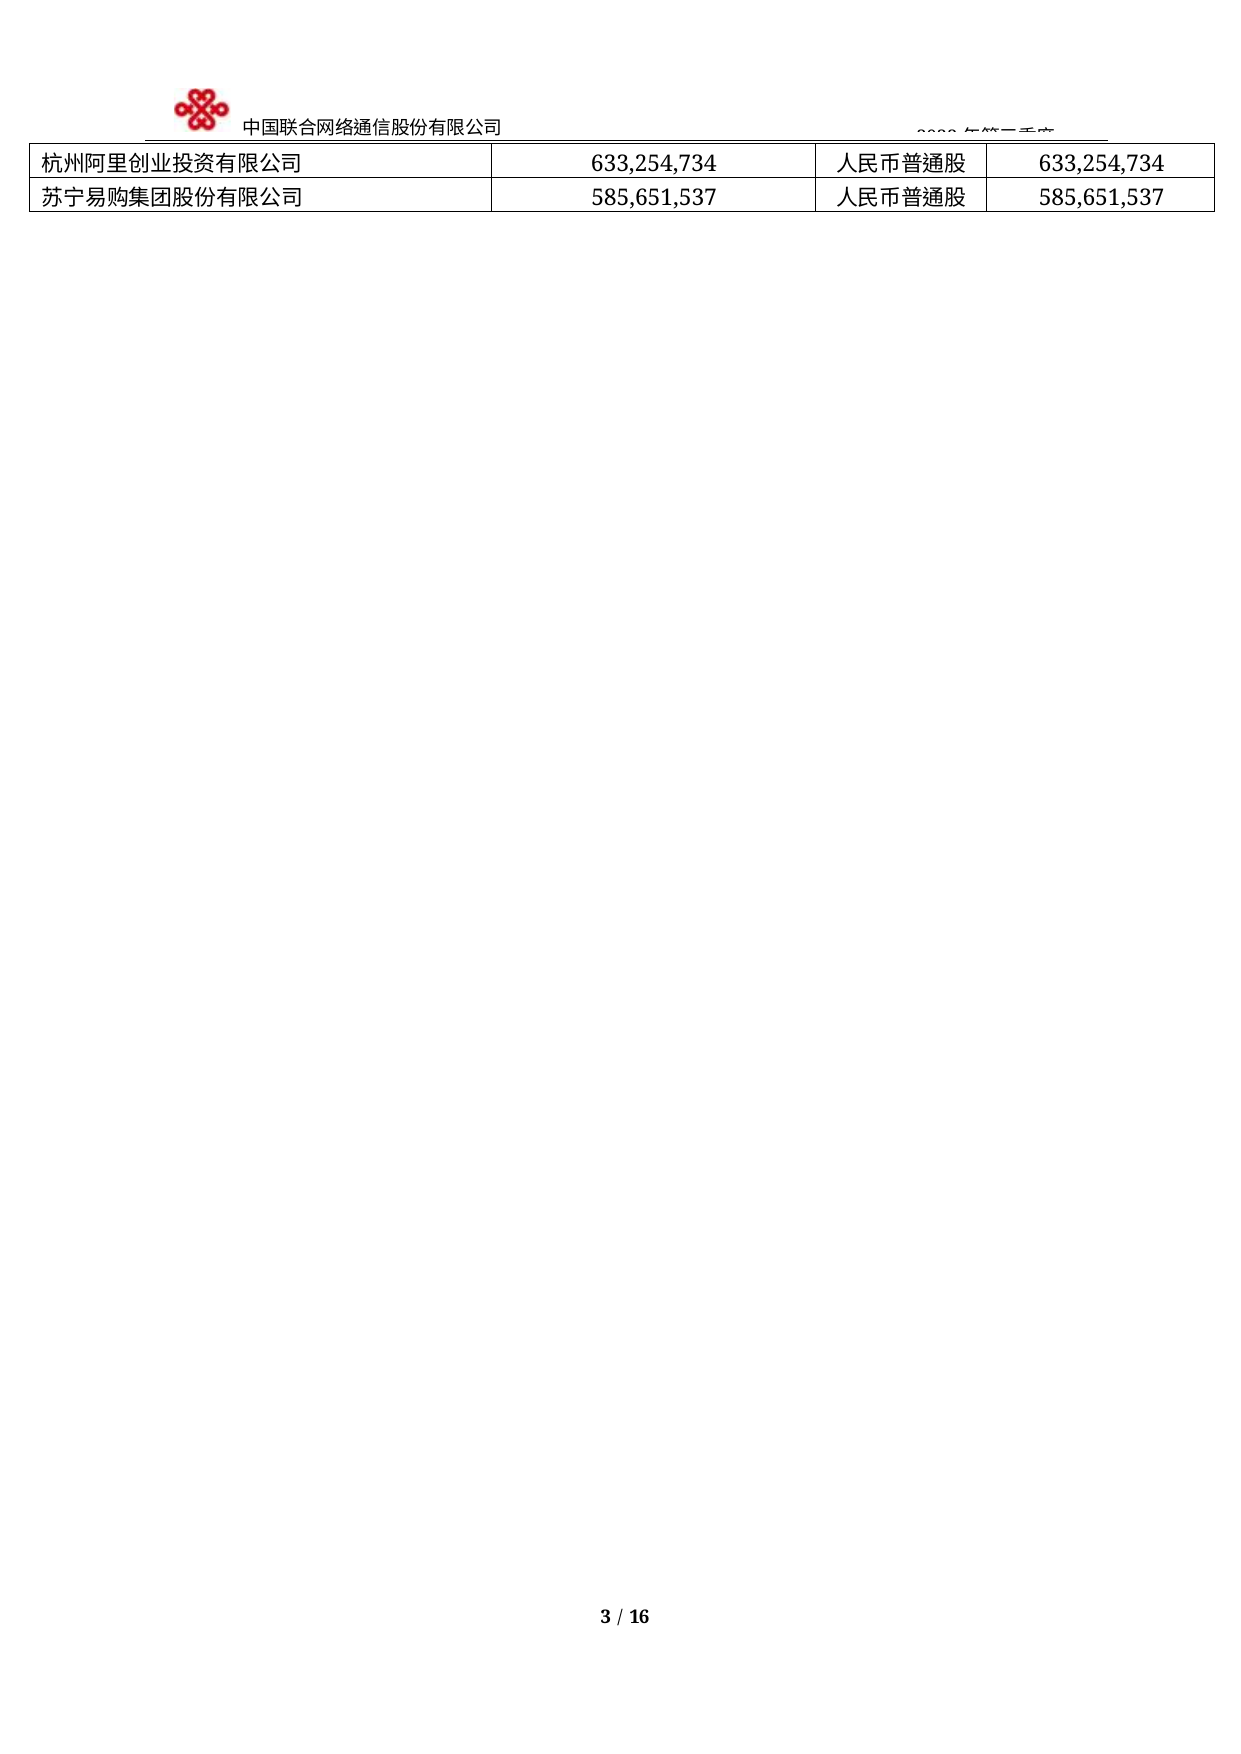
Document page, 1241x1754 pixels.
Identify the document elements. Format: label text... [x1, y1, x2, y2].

table_cell 585,651,537 [492, 178, 815, 211]
table_cell 苏宁易购集团股份有限公司 [30, 178, 491, 211]
table_cell 人民币普通股 [816, 144, 986, 177]
table_cell 人民币普通股 [816, 178, 986, 211]
table_cell 杭州阿里创业投资有限公司 [30, 144, 491, 177]
table_cell 585,651,537 [987, 178, 1214, 211]
table_cell 633,254,734 [987, 144, 1214, 177]
table_cell 633,254,734 [492, 144, 815, 177]
picture [173, 88, 231, 132]
